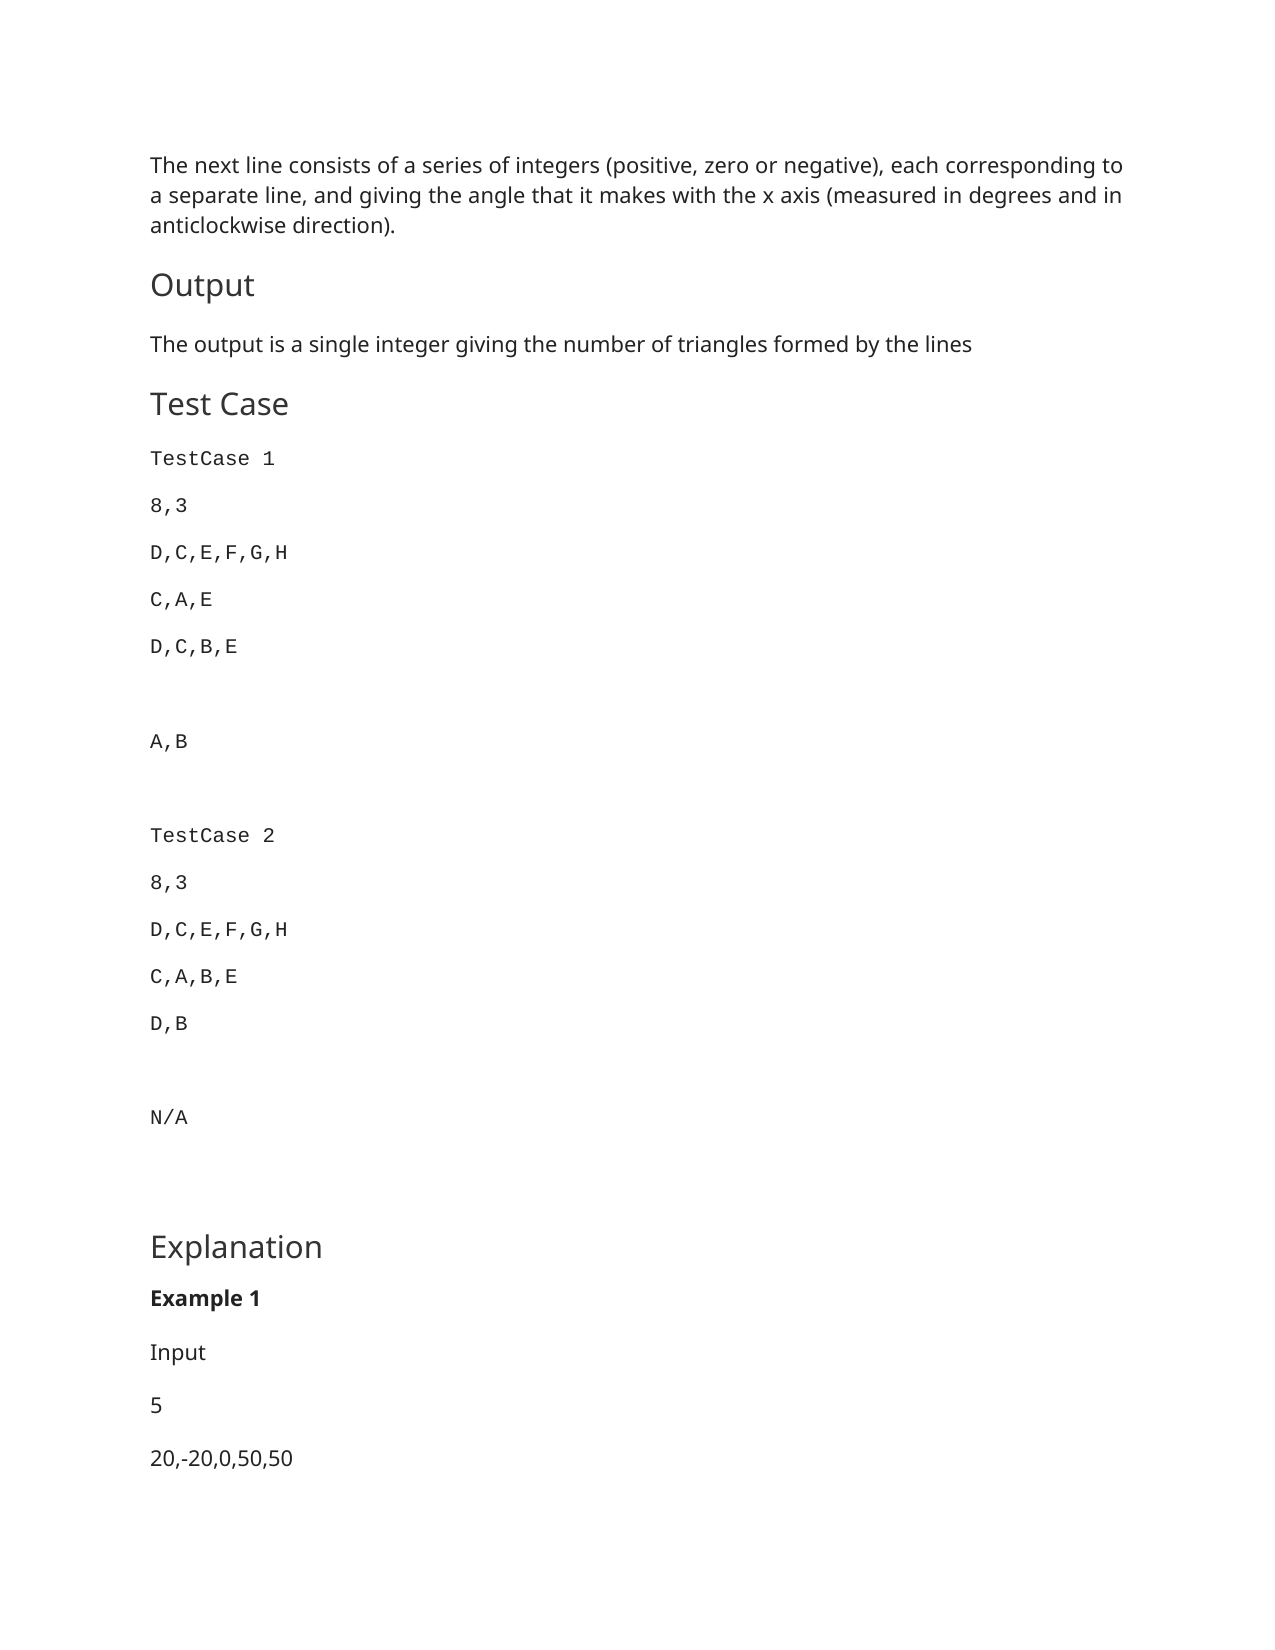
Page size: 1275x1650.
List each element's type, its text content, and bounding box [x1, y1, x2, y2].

text TestCase 2 [150, 825, 1125, 848]
text D,B [150, 1013, 1125, 1037]
text D,C,E,F,G,H [150, 542, 1125, 566]
text 20,-20,0,50,50 [150, 1443, 1125, 1473]
text Output [150, 263, 1125, 305]
text D,C,E,F,G,H [150, 919, 1125, 943]
text The next line consists of a series of integers (positive, zero or negative), each corresponding to a separate line, and giving the angle that it makes with the x axis (measured in degrees and in anticlockwise direction). [150, 150, 1125, 239]
text Test Case [150, 382, 1125, 425]
text 8,3 [150, 495, 1125, 519]
text C,A,B,E [150, 966, 1125, 990]
text C,A,E [150, 589, 1125, 613]
text N/A [150, 1107, 1125, 1131]
text A,B [150, 731, 1125, 754]
text The output is a single integer giving the number of triangles formed by the lines [150, 329, 1125, 359]
text Explanation [150, 1225, 1125, 1268]
text 8,3 [150, 872, 1125, 896]
text Input [150, 1337, 1125, 1366]
text Example 1 [150, 1283, 1125, 1313]
text 5 [150, 1390, 1125, 1419]
text TestCase 1 [150, 448, 1125, 472]
text D,C,B,E [150, 636, 1125, 660]
